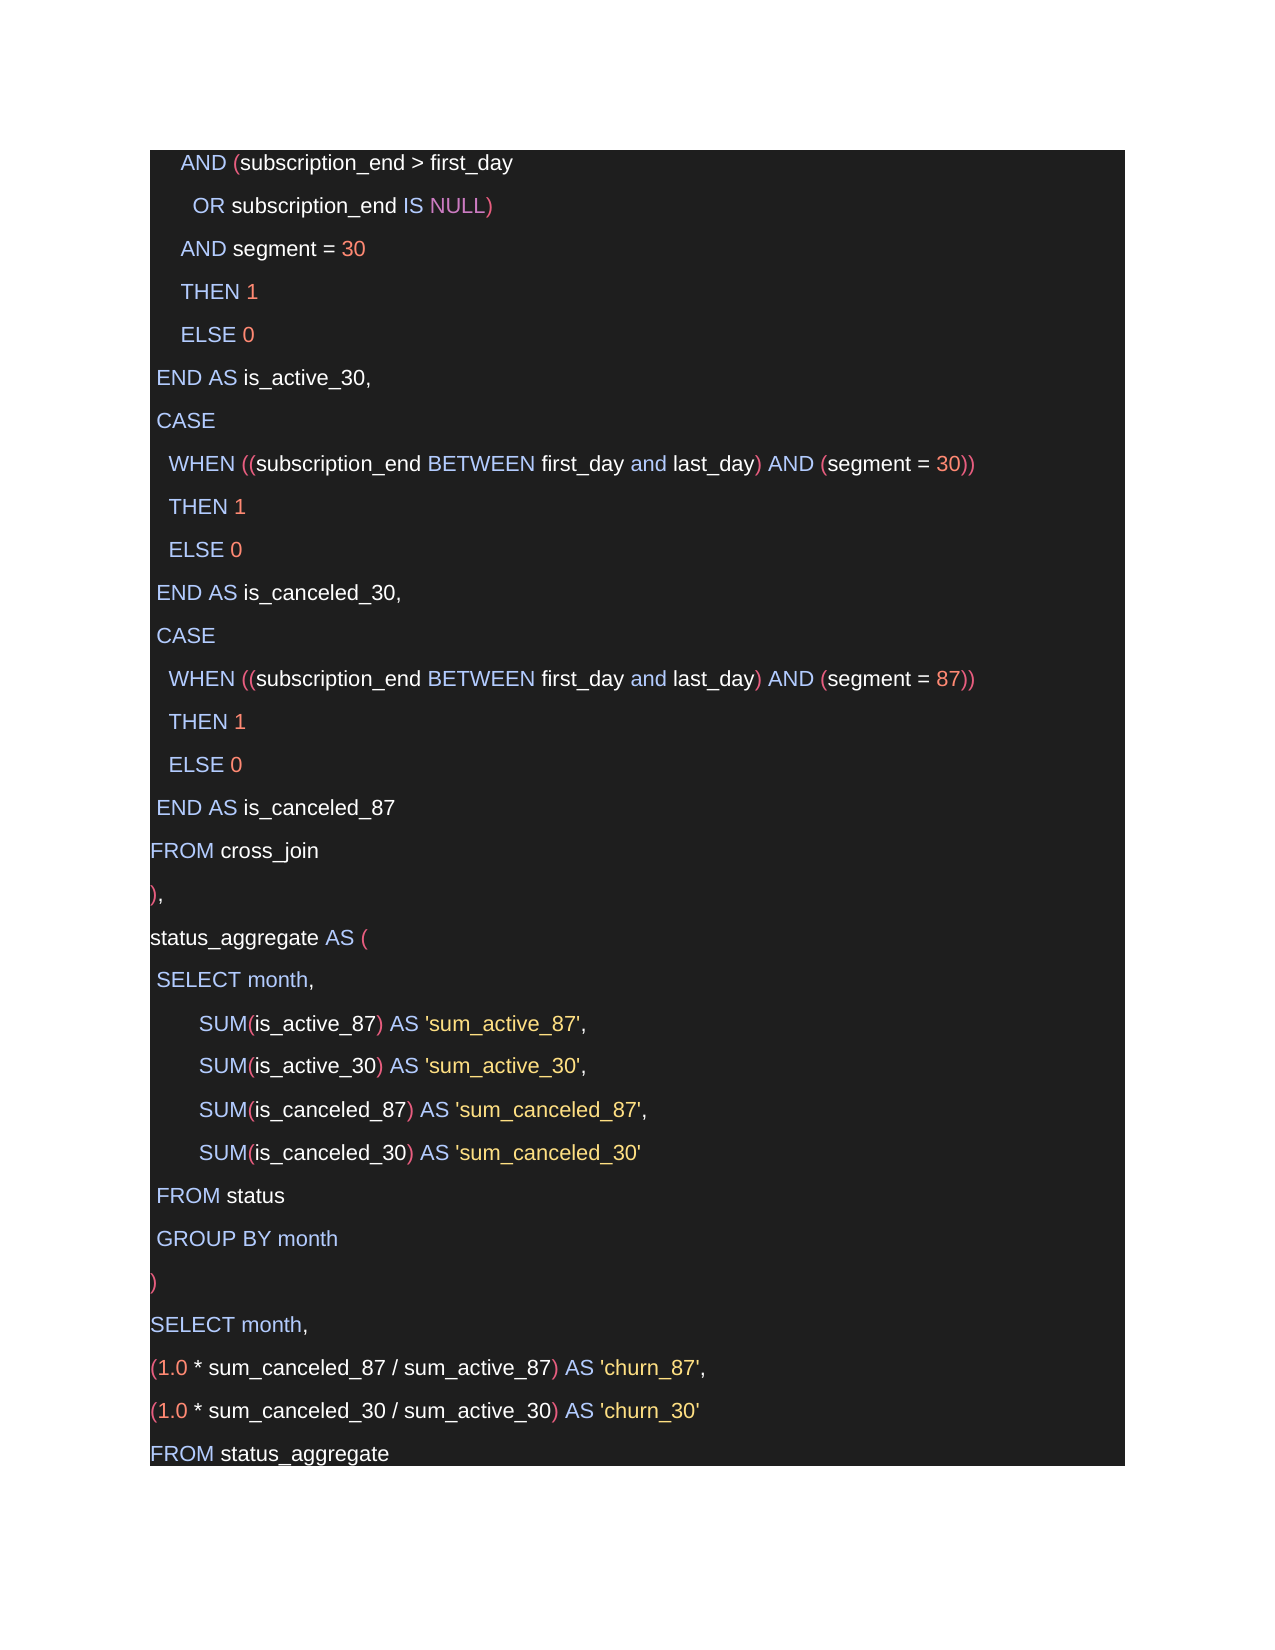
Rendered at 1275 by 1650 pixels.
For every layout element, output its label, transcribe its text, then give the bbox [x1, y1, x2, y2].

text ELSE 0 [150, 537, 1125, 562]
text SELECT month, [150, 967, 1125, 993]
text FROM status_aggregate [150, 1441, 1125, 1466]
text WHEN ((subscription_end BETWEEN first_day and last_day) AND (segment = 87)) [150, 666, 1125, 691]
text THEN 1 [150, 494, 1125, 519]
text SELECT month, [150, 1312, 1125, 1337]
text ), [150, 881, 1125, 907]
text WHEN ((subscription_end BETWEEN first_day and last_day) AND (segment = 30)) [150, 451, 1125, 476]
text (1.0 * sum_canceled_87 / sum_active_87) AS 'churn_87', [150, 1354, 1125, 1380]
text AND segment = 30 [150, 236, 1125, 261]
text FROM cross_join [150, 838, 1125, 863]
text GROUP BY month [150, 1226, 1125, 1251]
text ) [150, 1268, 1125, 1294]
text (1.0 * sum_canceled_30 / sum_active_30) AS 'churn_30' [150, 1398, 1125, 1423]
text END AS is_active_30, [150, 365, 1125, 390]
text ELSE 0 [150, 752, 1125, 777]
text CASE [150, 623, 1125, 648]
text SUM(is_canceled_30) AS 'sum_canceled_30' [150, 1139, 1125, 1165]
text AND (subscription_end > first_day [150, 150, 1125, 175]
text status_aggregate AS ( [150, 924, 1125, 949]
text SUM(is_active_30) AS 'sum_active_30', [150, 1053, 1125, 1079]
text END AS is_canceled_87 [150, 795, 1125, 821]
text SUM(is_canceled_87) AS 'sum_canceled_87', [150, 1096, 1125, 1122]
text OR subscription_end IS NULL) [150, 193, 1125, 218]
text ELSE 0 [150, 322, 1125, 347]
text THEN 1 [150, 279, 1125, 304]
text FROM status [150, 1182, 1125, 1208]
text END AS is_canceled_30, [150, 580, 1125, 605]
text THEN 1 [150, 709, 1125, 734]
text SUM(is_active_87) AS 'sum_active_87', [150, 1010, 1125, 1036]
text CASE [150, 408, 1125, 433]
